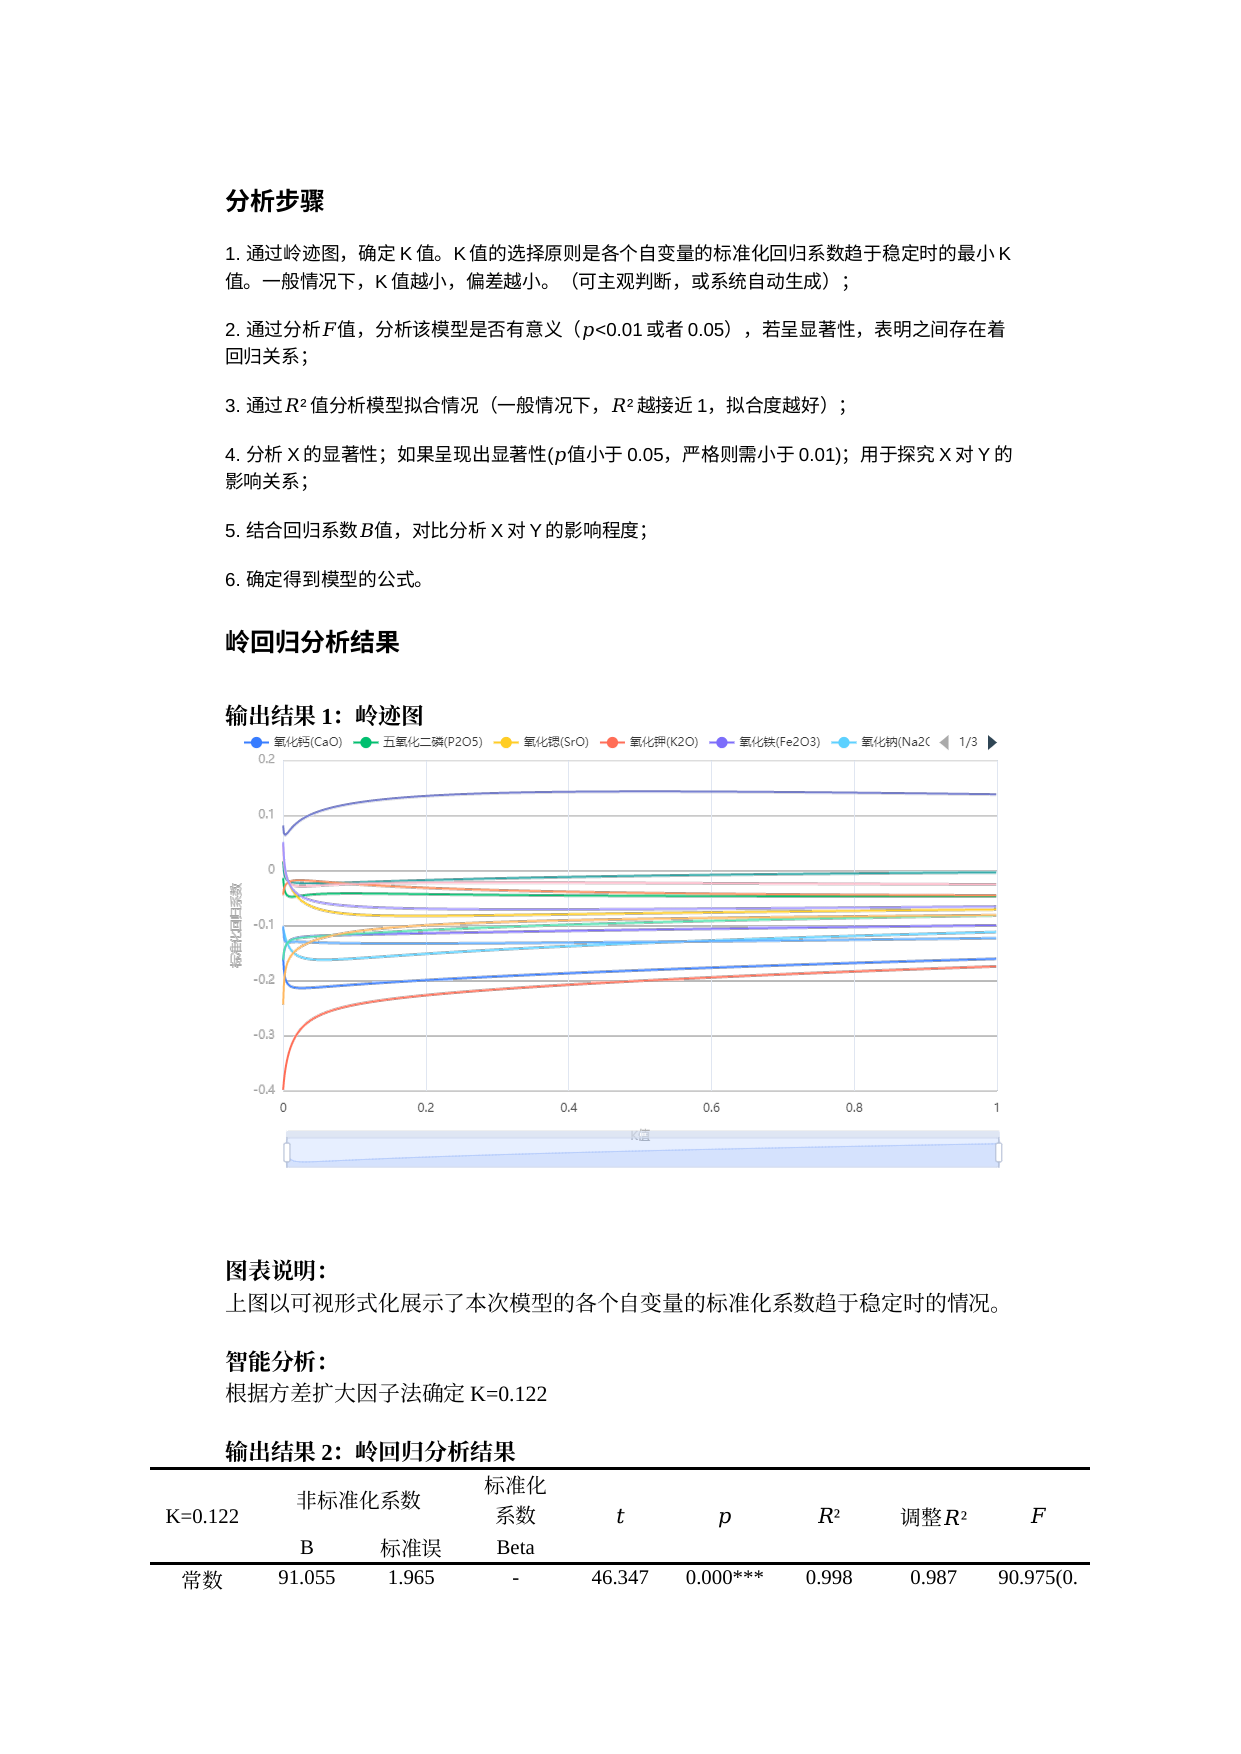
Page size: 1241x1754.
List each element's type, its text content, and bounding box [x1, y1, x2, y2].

table_header K=0.122 [150, 1470, 254, 1562]
table_cell 46.347 [568, 1565, 672, 1594]
table_header 𝑅² [777, 1470, 881, 1562]
table_cell 0.998 [777, 1565, 881, 1594]
table_cell 0.987 [881, 1565, 986, 1594]
text 上图以可视形式化展示了本次模型的各个自变量的标准化系数趋于稳定时的情况。 [225, 1286, 1015, 1317]
table_cell B [254, 1530, 359, 1562]
table_header 标准化系数 [463, 1470, 568, 1529]
subtitle 岭回归分析结果 [225, 623, 1015, 659]
table_cell 90.975(0.002***) [986, 1565, 1090, 1594]
table_header 𝐹 [986, 1470, 1090, 1562]
table_cell 0.000*** [672, 1565, 777, 1594]
text 输出结果2：岭回归分析结果 [225, 1408, 1015, 1467]
text 智能分析： [225, 1317, 1015, 1376]
text 根据方差扩大因子法确定K=0.122 [225, 1376, 1015, 1408]
table_header 非标准化系数 [254, 1470, 463, 1529]
table_header 调整𝑅² [881, 1470, 986, 1562]
table_cell 91.055 [254, 1565, 359, 1594]
table_header 𝑝 [672, 1470, 777, 1562]
table_cell 标准误 [359, 1530, 463, 1562]
text 图表说明： [225, 1226, 1015, 1286]
picture [229, 730, 1011, 1175]
subtitle 分析步骤 1. 通过岭迹图，确定K值。K值的选择原则是各个自变量的标准化回归系数趋于稳定时的最小K值。一般情况下，K值越小，偏差越小。（可主观判断，或系统自动生成）； 2. 通过分析𝐹值，分析该模型是否有意义（𝑝<0.01或者0.05），若呈显著性，表明之间存在着回归关系； 3. 通过𝑅²值分析模型拟合情况（一般情况下，𝑅²越接近1，拟合度越好）； 4. 分析X的显著性；如果呈现出显著性(𝑝值小于0.05，严格则需小于0.01)；用于探究X对Y的影响关系； 5. 结合回归系数𝐵值，对比分析X对Y的影响程度； 6. 确定得到模型的公式。 [225, 181, 1015, 592]
table_cell 1.965 [359, 1565, 463, 1594]
table_header 𝑡 [568, 1470, 672, 1562]
table_cell - [463, 1565, 568, 1594]
table_cell Beta [463, 1530, 568, 1562]
table_cell 常数 [150, 1565, 254, 1594]
text 输出结果1：岭迹图 [225, 672, 1015, 731]
